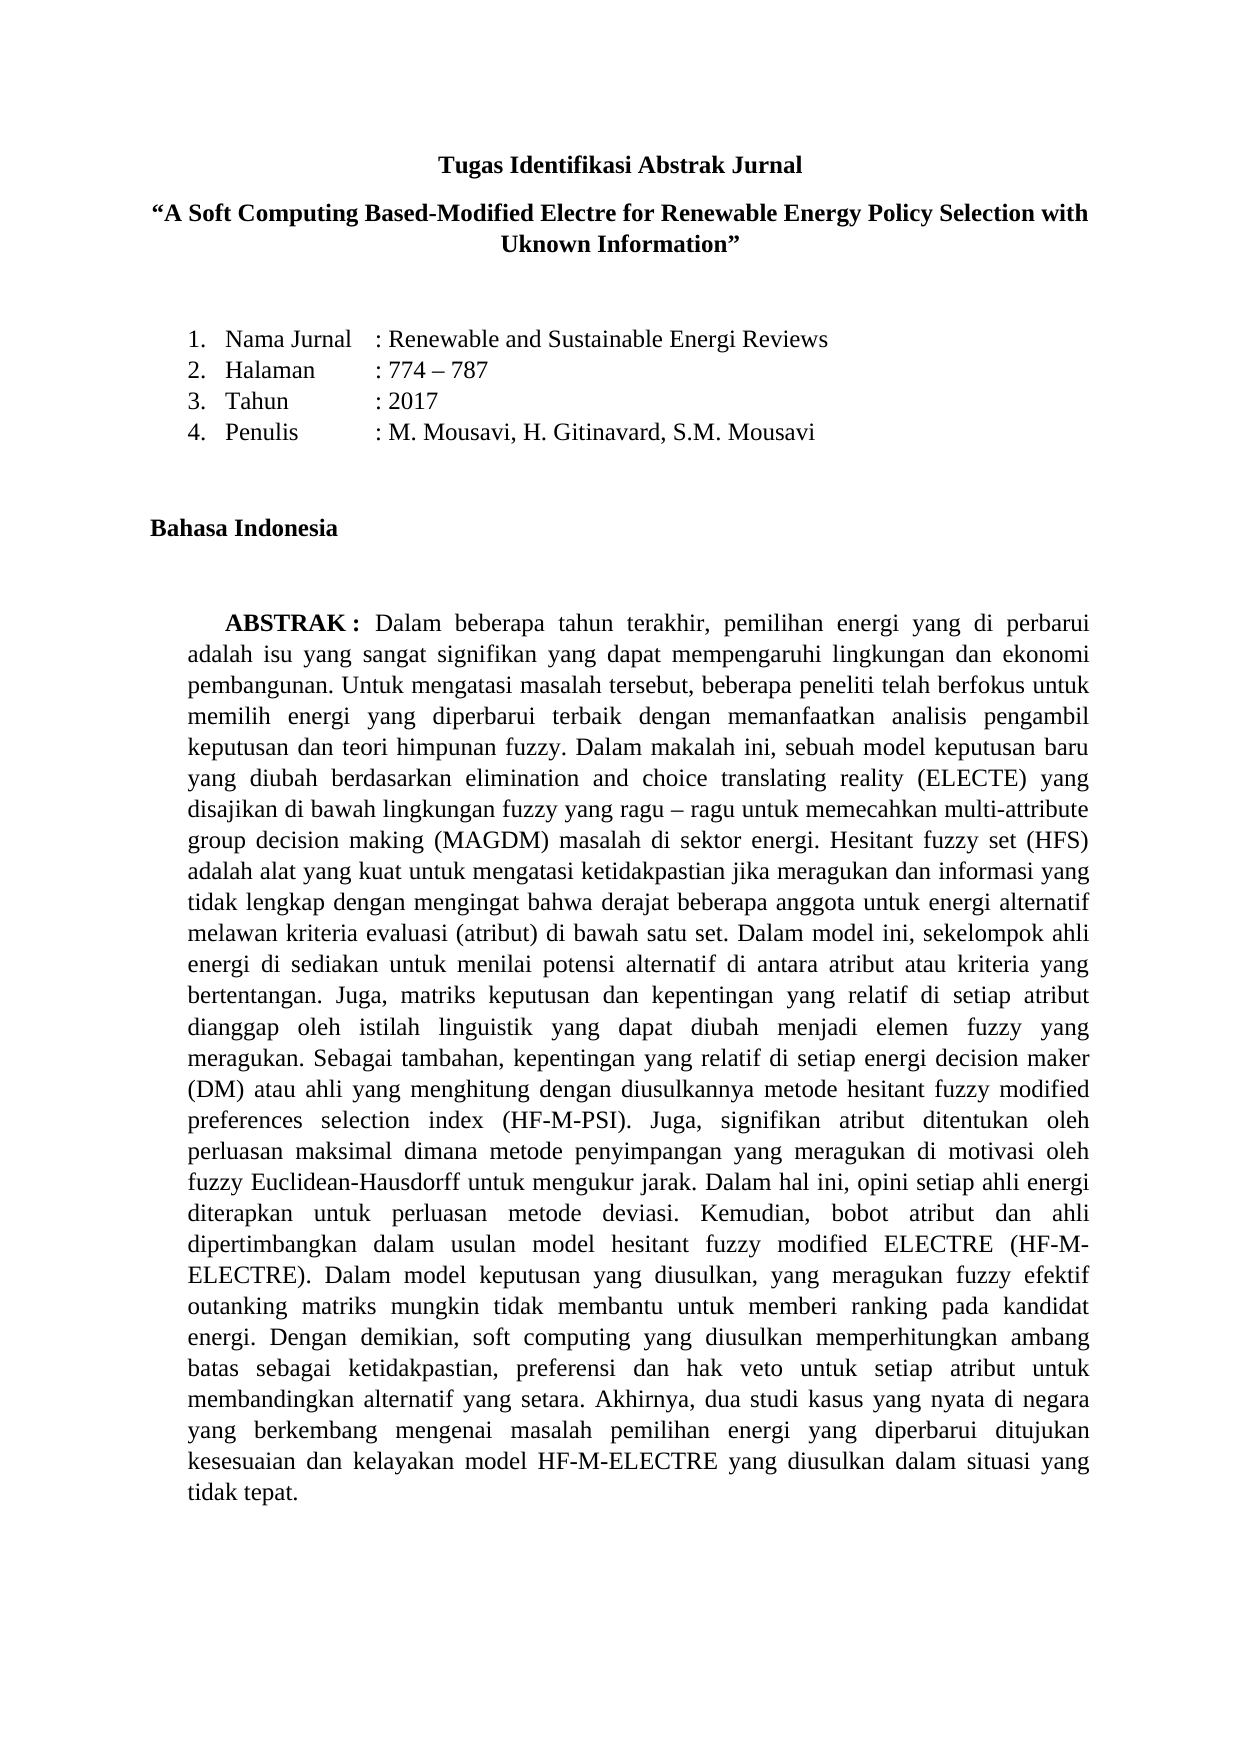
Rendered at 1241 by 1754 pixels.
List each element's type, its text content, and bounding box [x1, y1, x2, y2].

list Penulis : M. Mousavi, H. Gitinavard, S.M. Mousavi [187, 417, 1090, 446]
list Tahun : 2017 [187, 386, 1090, 415]
list Nama Jurnal : Renewable and Sustainable Energi Reviews [187, 324, 1090, 353]
text Bahasa Indonesia [150, 513, 1090, 541]
text Tugas Identifikasi Abstrak Jurnal [150, 150, 1090, 179]
list Halaman : 774 – 787 [187, 355, 1090, 384]
text ABSTRAK : Dalam beberapa tahun terakhir, pemilihan energi yang di perbarui adalah isu yang sangat signifikan yang dapat mempengaruhi lingkungan dan ekonomi pembangunan. Untuk mengatasi masalah tersebut, beberapa peneliti telah berfokus untuk memilih energi yang diperbarui terbaik dengan memanfaatkan analisis pengambil keputusan dan teori himpunan fuzzy. Dalam makalah ini, sebuah model keputusan baru yang diubah berdasarkan elimination and choice translating reality (ELECTE) yang disajikan di bawah lingkungan fuzzy yang ragu – ragu untuk memecahkan multi-attribute group decision making (MAGDM) masalah di sektor energi. Hesitant fuzzy set (HFS) adalah alat yang kuat untuk mengatasi ketidakpastian jika meragukan dan informasi yang tidak lengkap dengan mengingat bahwa derajat beberapa anggota untuk energi alternatif melawan kriteria evaluasi (atribut) di bawah satu set. Dalam model ini, sekelompok ahli energi di sediakan untuk menilai potensi alternatif di antara atribut atau kriteria yang bertentangan. Juga, matriks keputusan dan kepentingan yang relatif di setiap atribut dianggap oleh istilah linguistik yang dapat diubah menjadi elemen fuzzy yang meragukan. Sebagai tambahan, kepentingan yang relatif di setiap energi decision maker (DM) atau ahli yang menghitung dengan diusulkannya metode hesitant fuzzy modified preferences selection index (HF-M-PSI). Juga, signifikan atribut ditentukan oleh perluasan maksimal dimana metode penyimpangan yang meragukan di motivasi oleh fuzzy Euclidean-Hausdorff untuk mengukur jarak. Dalam hal ini, opini setiap ahli energi diterapkan untuk perluasan metode deviasi. Kemudian, bobot atribut dan ahli dipertimbangkan dalam usulan model hesitant fuzzy modified ELECTRE (HF-M-ELECTRE). Dalam model keputusan yang diusulkan, yang meragukan fuzzy efektif outanking matriks mungkin tidak membantu untuk memberi ranking pada kandidat energi. Dengan demikian, soft computing yang diusulkan memperhitungkan ambang batas sebagai ketidakpastian, preferensi dan hak veto untuk setiap atribut untuk membandingkan alternatif yang setara. Akhirnya, dua studi kasus yang nyata di negara yang berkembang mengenai masalah pemilihan energi yang diperbarui ditujukan kesesuaian dan kelayakan model HF-M-ELECTRE yang diusulkan dalam situasi yang tidak tepat. [187, 608, 1090, 1506]
text “A Soft Computing Based-Modified Electre for Renewable Energy Policy Selection with Uknown Information” [150, 198, 1090, 257]
